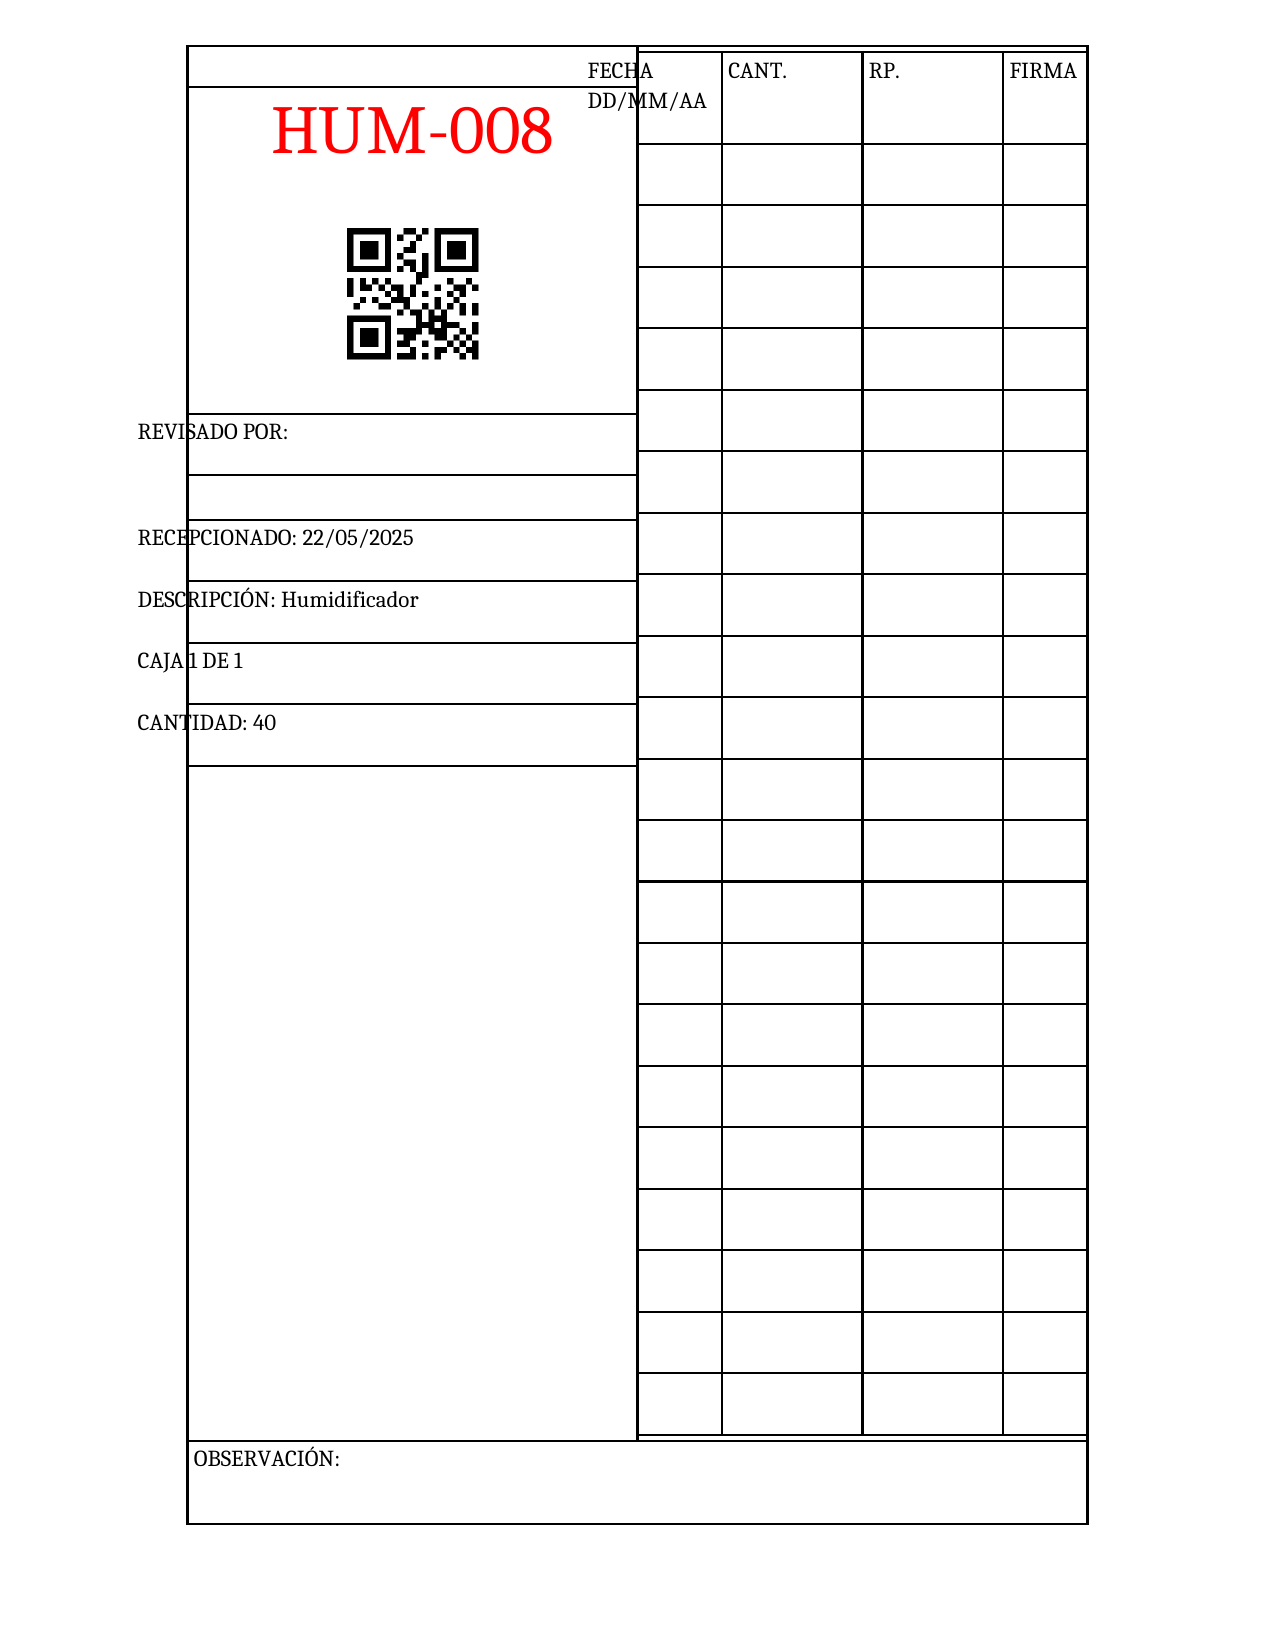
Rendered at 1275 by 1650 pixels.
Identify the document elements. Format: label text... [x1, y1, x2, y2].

table_header [1004, 1005, 1086, 1065]
table_header [864, 452, 1002, 512]
table_header [723, 821, 861, 880]
table_header [723, 391, 861, 450]
table_header [864, 760, 1002, 819]
table_header [1004, 206, 1086, 266]
table_header [864, 944, 1002, 1003]
table_header [639, 53, 721, 143]
table_header [639, 268, 721, 327]
table_header [189, 47, 636, 86]
table_header [864, 514, 1002, 573]
table_header [864, 1313, 1002, 1372]
table_header [1004, 514, 1086, 573]
table_header [1004, 575, 1086, 635]
table_header [723, 452, 861, 512]
table_header [189, 582, 636, 642]
table_header [864, 145, 1002, 204]
table_header [639, 1128, 721, 1188]
table_header [639, 760, 721, 819]
table_header [639, 821, 721, 880]
table_header [1004, 637, 1086, 696]
table_header [639, 1251, 721, 1311]
table_header [864, 329, 1002, 389]
table_header [1004, 1128, 1086, 1188]
table_header [864, 53, 1002, 143]
table_header [723, 1067, 861, 1126]
table_header [639, 1374, 721, 1434]
table_header [639, 206, 721, 266]
table_header [639, 944, 721, 1003]
table_header [864, 1005, 1002, 1065]
picture [322, 203, 503, 384]
table_header [1004, 452, 1086, 512]
table_header [1004, 53, 1086, 143]
table_header [723, 1128, 861, 1188]
table_header [1004, 883, 1086, 942]
table_header [1004, 329, 1086, 389]
table_header [189, 415, 636, 474]
table_header [864, 637, 1002, 696]
table_header [1004, 760, 1086, 819]
table_header [639, 145, 721, 204]
table_header [723, 514, 861, 573]
table_header [1004, 145, 1086, 204]
table_header [1004, 698, 1086, 758]
table_header [639, 391, 721, 450]
table_header [1004, 1251, 1086, 1311]
table_header [723, 206, 861, 266]
table_header [723, 1190, 861, 1249]
table_header [723, 53, 861, 143]
table_header [864, 268, 1002, 327]
table_header [1004, 268, 1086, 327]
table_header [723, 145, 861, 204]
table_header [639, 1436, 1086, 1440]
table_header [864, 883, 1002, 942]
table_header [639, 637, 721, 696]
table_header [639, 329, 721, 389]
table_header [723, 268, 861, 327]
table_header [1004, 1067, 1086, 1126]
table_header [723, 637, 861, 696]
table_header [864, 1251, 1002, 1311]
table_header [639, 1190, 721, 1249]
table_header [189, 476, 636, 519]
table_header [639, 452, 721, 512]
table_header [723, 575, 861, 635]
table_header [639, 575, 721, 635]
table_header [723, 329, 861, 389]
table_header [1004, 1374, 1086, 1434]
table_header [639, 883, 721, 942]
table_header [864, 698, 1002, 758]
table_header [723, 698, 861, 758]
table_header [189, 521, 636, 580]
table_header [864, 206, 1002, 266]
table_header [864, 391, 1002, 450]
table_header [639, 1313, 721, 1372]
table_header [864, 821, 1002, 880]
table_header [723, 944, 861, 1003]
table_header [864, 1128, 1002, 1188]
table_header [864, 1190, 1002, 1249]
table_header [189, 88, 636, 413]
table_header [723, 883, 861, 942]
table_header [1004, 821, 1086, 880]
table_header [723, 1251, 861, 1311]
table_header [864, 1374, 1002, 1434]
table_header [189, 705, 636, 765]
table_header [189, 644, 636, 703]
table_header [723, 1005, 861, 1065]
table_header [1004, 1190, 1086, 1249]
table_header [1004, 944, 1086, 1003]
table_header [864, 575, 1002, 635]
table_header [639, 47, 1086, 51]
table_header [864, 1067, 1002, 1126]
table_cell OBSERVACIÓN: [189, 1442, 1086, 1523]
table_header [1004, 1313, 1086, 1372]
table_header [189, 767, 636, 1440]
table_header [639, 698, 721, 758]
table_header [723, 760, 861, 819]
table_header [639, 514, 721, 573]
table_header [639, 1067, 721, 1126]
table_header [723, 1313, 861, 1372]
table_header [723, 1374, 861, 1434]
table_header [1004, 391, 1086, 450]
table_header [639, 1005, 721, 1065]
